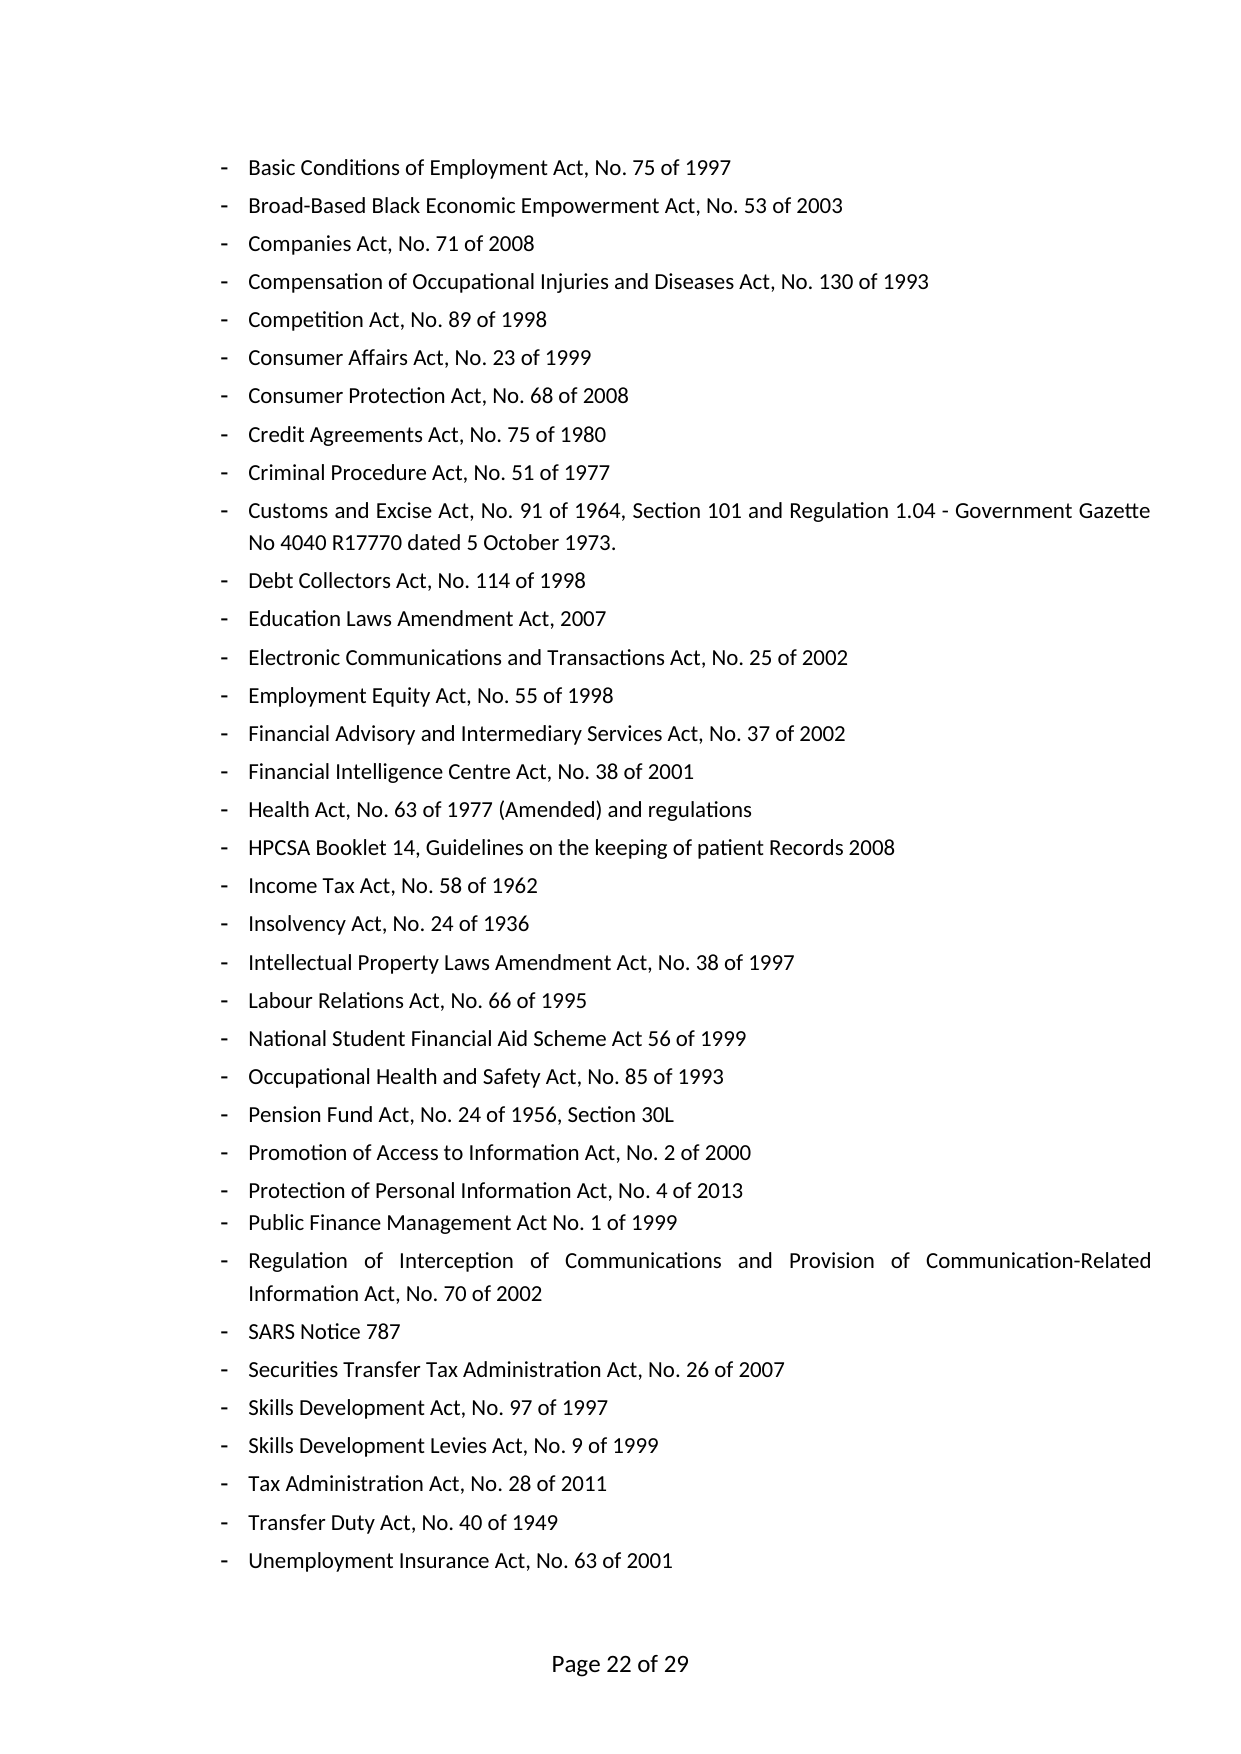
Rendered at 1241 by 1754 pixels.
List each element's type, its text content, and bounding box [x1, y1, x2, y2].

table_cell Compensation of Occupational Injuries and Diseases Act, No. 130 of 1993 [214, 264, 1159, 302]
table_cell Consumer Affairs Act, No. 23 of 1999 [214, 341, 1159, 379]
table_cell Promotion of Access to Information Act, No. 2 of 2000 [214, 1135, 1159, 1173]
table_cell Skills Development Act, No. 97 of 1997 [214, 1390, 1159, 1428]
table_cell Electronic Communications and Transactions Act, No. 25 of 2002 [214, 640, 1159, 678]
table_cell Debt Collectors Act, No. 114 of 1998 [214, 564, 1159, 602]
table_cell Companies Act, No. 71 of 2008 [214, 226, 1159, 264]
table_cell Competition Act, No. 89 of 1998 [214, 303, 1159, 341]
table_cell Unemployment Insurance Act, No. 63 of 2001 [214, 1543, 1159, 1581]
table_cell Financial Intelligence Centre Act, No. 38 of 2001 [214, 754, 1159, 792]
table_cell Skills Development Levies Act, No. 9 of 1999 [214, 1429, 1159, 1467]
table_cell Securities Transfer Tax Administration Act, No. 26 of 2007 [214, 1352, 1159, 1390]
table_cell Insolvency Act, No. 24 of 1936 [214, 907, 1159, 945]
table_cell Credit Agreements Act, No. 75 of 1980 [214, 417, 1159, 455]
table_cell Customs and Excise Act, No. 91 of 1964, Section 101 and Regulation 1.04 - Government Gazette No 4040 R17770 dated 5 October 1973. [214, 493, 1159, 563]
table_cell Protection of Personal Information Act, No. 4 of 2013 Public Finance Management Act No. 1 of 1999 [214, 1174, 1159, 1244]
table_cell Broad-Based Black Economic Empowerment Act, No. 53 of 2003 [214, 188, 1159, 226]
table_cell Consumer Protection Act, No. 68 of 2008 [214, 379, 1159, 417]
table_cell Employment Equity Act, No. 55 of 1998 [214, 678, 1159, 716]
table_cell Transfer Duty Act, No. 40 of 1949 [214, 1505, 1159, 1543]
table_cell SARS Notice 787 [214, 1314, 1159, 1352]
table_cell Labour Relations Act, No. 66 of 1995 [214, 983, 1159, 1021]
table_cell Health Act, No. 63 of 1977 (Amended) and regulations [214, 792, 1159, 830]
table_cell Basic Conditions of Employment Act, No. 75 of 1997 [214, 150, 1159, 188]
table_cell Financial Advisory and Intermediary Services Act, No. 37 of 2002 [214, 716, 1159, 754]
table_cell Regulation of Interception of Communications and Provision of Communication-Related Information Act, No. 70 of 2002 [214, 1244, 1159, 1314]
table_cell Income Tax Act, No. 58 of 1962 [214, 869, 1159, 907]
table_cell Tax Administration Act, No. 28 of 2011 [214, 1467, 1159, 1505]
table_cell Pension Fund Act, No. 24 of 1956, Section 30L [214, 1097, 1159, 1135]
table_cell HPCSA Booklet 14, Guidelines on the keeping of patient Records 2008 [214, 830, 1159, 868]
table_cell Intellectual Property Laws Amendment Act, No. 38 of 1997 [214, 945, 1159, 983]
table_cell National Student Financial Aid Scheme Act 56 of 1999 [214, 1021, 1159, 1059]
table_cell Education Laws Amendment Act, 2007 [214, 602, 1159, 640]
table_cell Criminal Procedure Act, No. 51 of 1977 [214, 455, 1159, 493]
table_cell Occupational Health and Safety Act, No. 85 of 1993 [214, 1059, 1159, 1097]
